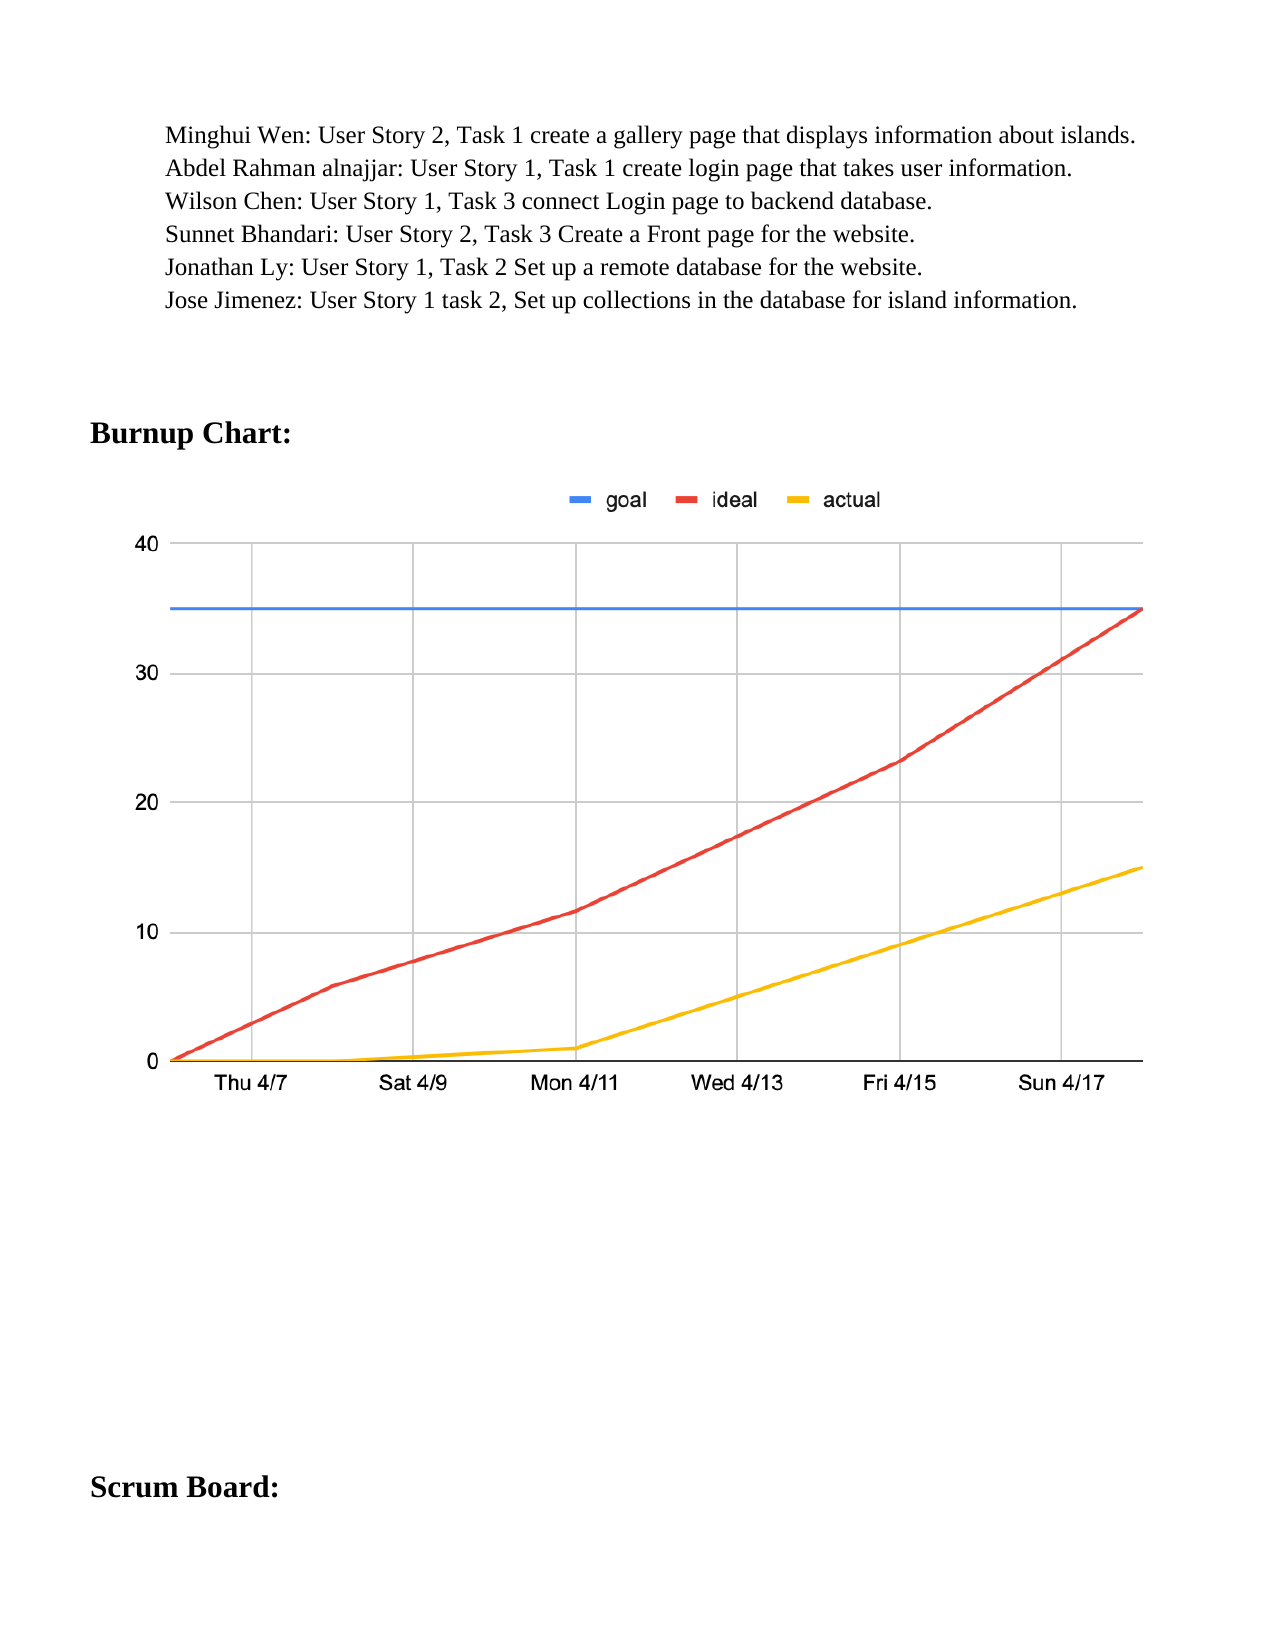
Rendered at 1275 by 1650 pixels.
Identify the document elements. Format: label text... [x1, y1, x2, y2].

text Abdel Rahman alnajjar: User Story 1, Task 1 create login page that takes user information. [90, 153, 1185, 182]
text Jonathan Ly: User Story 1, Task 2 Set up a remote database for the website. [90, 252, 1185, 281]
picture [90, 455, 1176, 1127]
text Minghui Wen: User Story 2, Task 1 create a gallery page that displays information about islands. [90, 120, 1185, 149]
text Burnup Chart: [90, 414, 1185, 450]
text Scrum Board: [90, 1468, 1185, 1504]
text Jose Jimenez: User Story 1 task 2, Set up collections in the database for island information. [90, 285, 1185, 314]
text Wilson Chen: User Story 1, Task 3 connect Login page to backend database. [90, 186, 1185, 215]
text Sunnet Bhandari: User Story 2, Task 3 Create a Front page for the website. [90, 219, 1185, 248]
